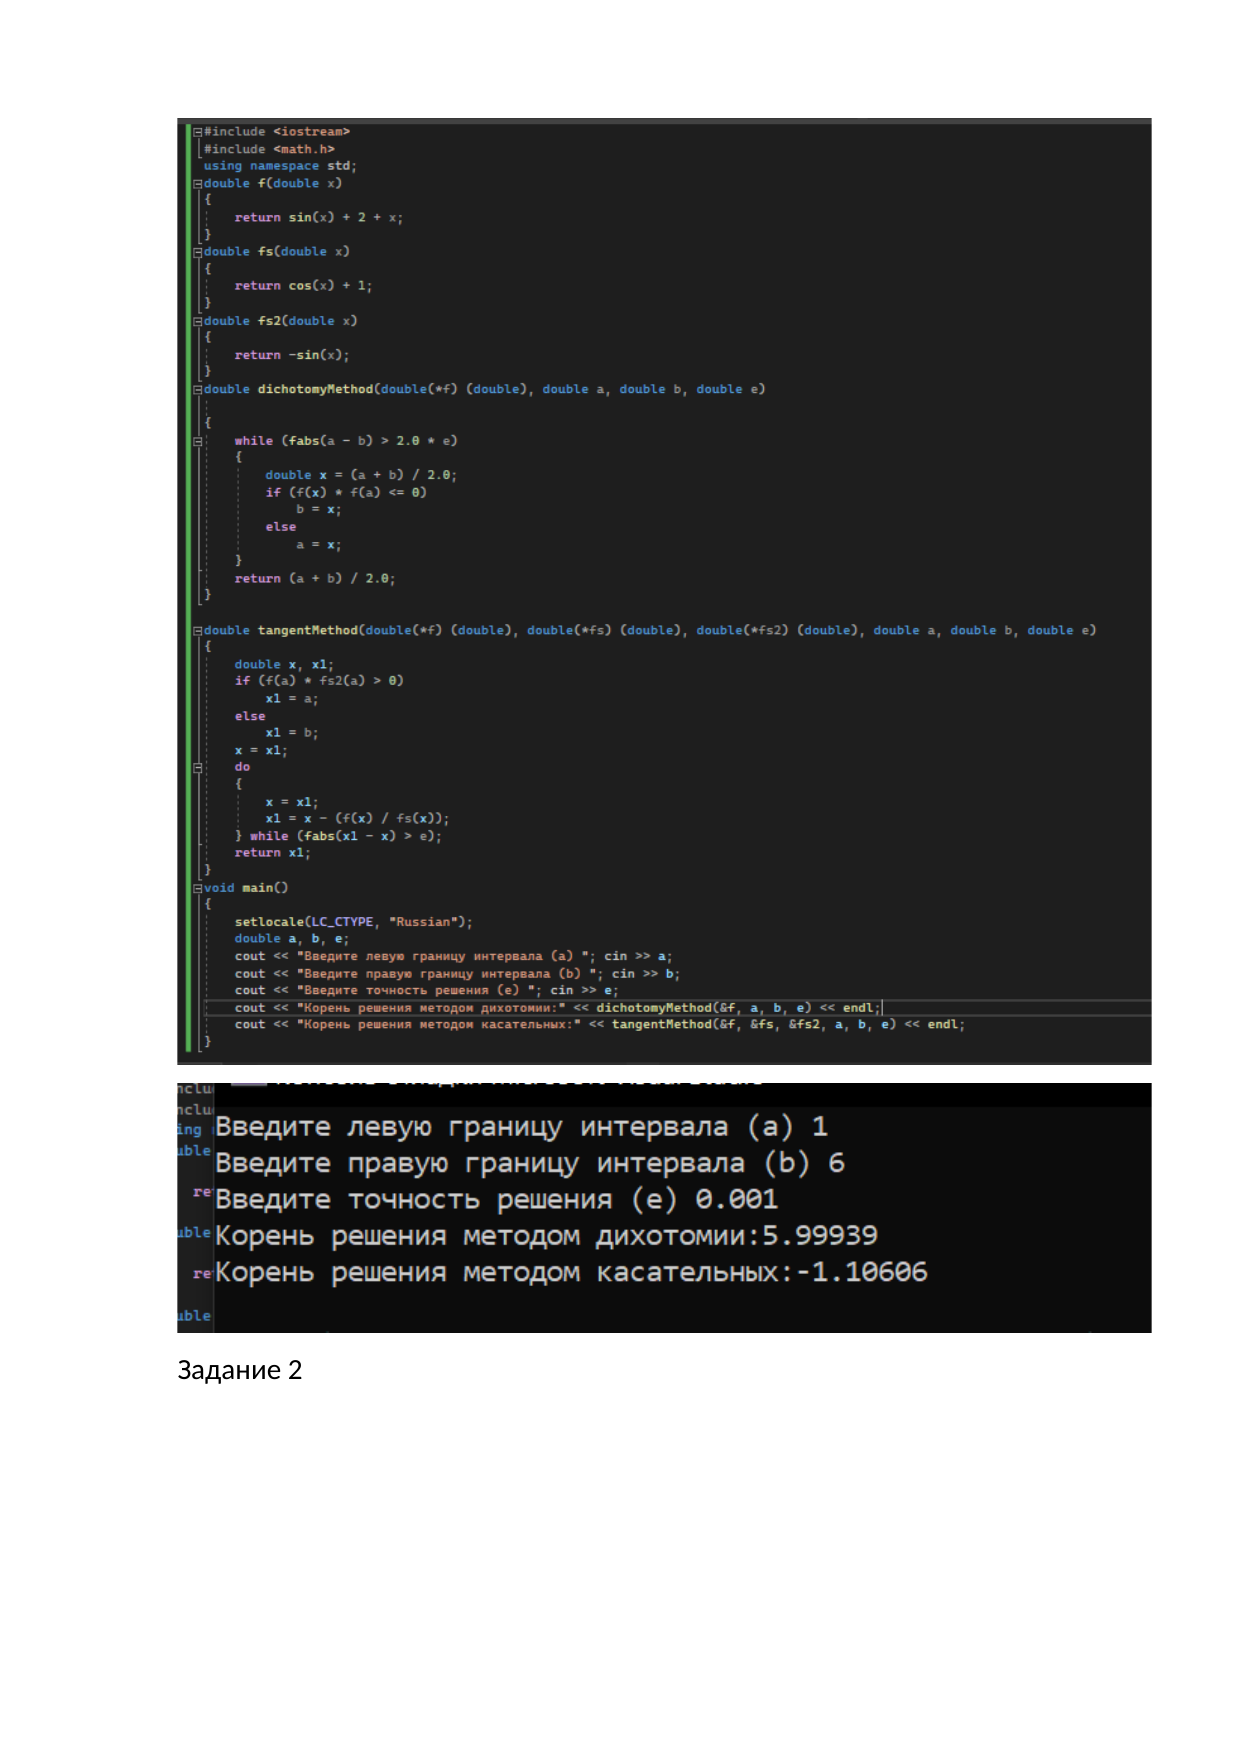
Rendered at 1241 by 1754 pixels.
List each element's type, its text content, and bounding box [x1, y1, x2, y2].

picture [177, 118, 1152, 1065]
picture [177, 1083, 1152, 1333]
text Задание 2 [177, 1351, 1152, 1387]
